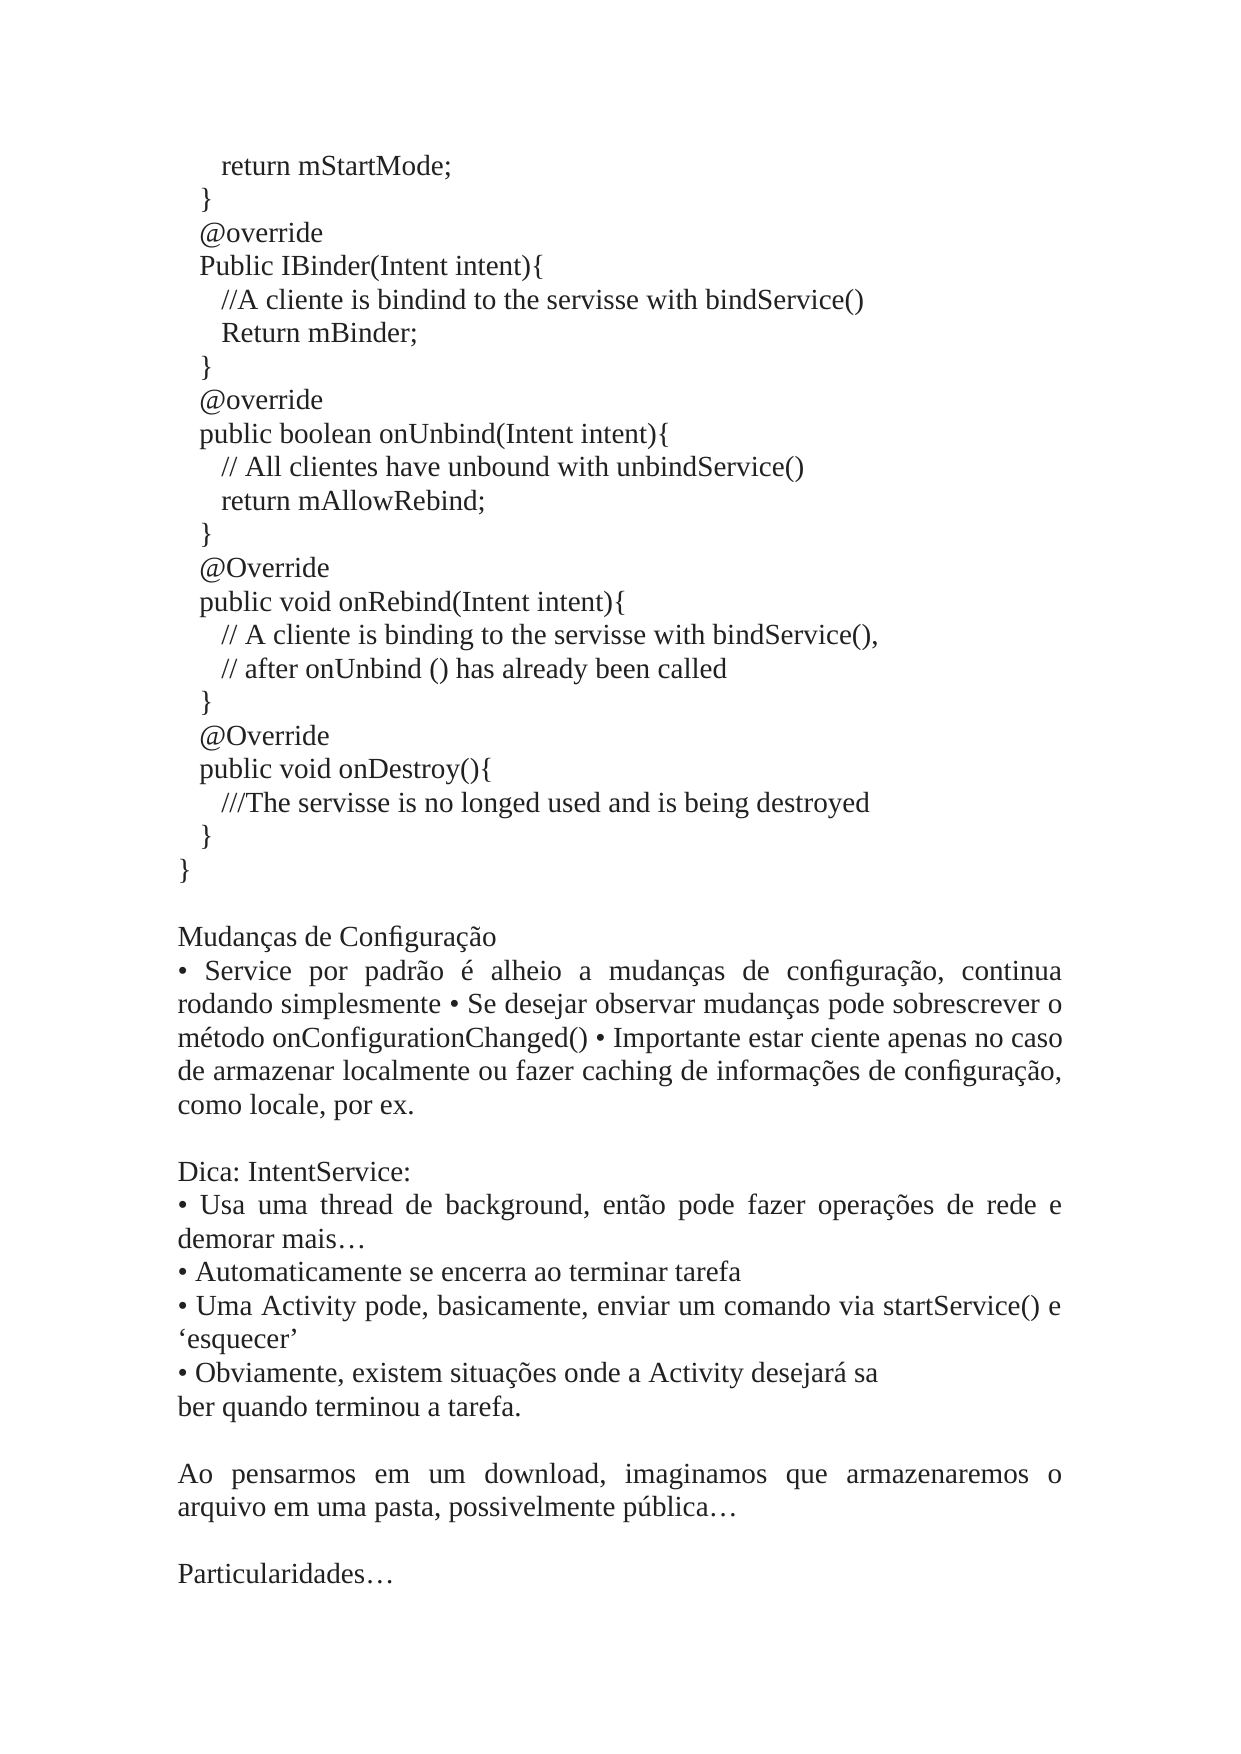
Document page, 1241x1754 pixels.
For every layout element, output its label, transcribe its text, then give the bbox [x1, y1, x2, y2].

text } [177, 181, 1063, 215]
text ///The servisse is no longed used and is being destroyed [177, 785, 1063, 818]
text // A cliente is binding to the servisse with bindService(), [177, 617, 1063, 651]
text Dica: IntentService: [177, 1154, 1063, 1187]
text return mStartMode; [177, 148, 1063, 181]
text • Uma Activity pode, basicamente, enviar um comando via startService() e ‘esquecer’ [177, 1288, 1063, 1355]
text Mudanças de Conﬁguração [177, 919, 1063, 953]
text } [177, 349, 1063, 382]
text @Override [177, 718, 1063, 751]
text Public IBinder(Intent intent){ [177, 248, 1063, 282]
text Return mBinder; [177, 315, 1063, 349]
text // All clientes have unbound with unbindService() [177, 449, 1063, 483]
text public void onRebind(Intent intent){ [177, 584, 1063, 617]
text • Automaticamente se encerra ao terminar tarefa [177, 1254, 1063, 1288]
text public boolean onUnbind(Intent intent){ [177, 416, 1063, 449]
text } [177, 517, 1063, 550]
text } [177, 684, 1063, 718]
text // after onUnbind () has already been called [177, 651, 1063, 684]
text } [177, 852, 1063, 886]
text //A cliente is bindind to the servisse with bindService() [177, 282, 1063, 315]
text Particularidades… [177, 1556, 1063, 1590]
text public void onDestroy(){ [177, 751, 1063, 785]
text • Obviamente, existem situações onde a Activity desejará sa [177, 1355, 1063, 1389]
text • Service por padrão é alheio a mudanças de conﬁguração, continua rodando simplesmente • Se desejar observar mudanças pode sobrescrever o método onConfigurationChanged() • Importante estar ciente apenas no caso de armazenar localmente ou fazer caching de informações de conﬁguração, como locale, por ex. [177, 953, 1063, 1120]
text @override [177, 215, 1063, 248]
text • Usa uma thread de background, então pode fazer operações de rede e demorar mais… [177, 1187, 1063, 1254]
text return mAllowRebind; [177, 483, 1063, 517]
text @Override [177, 550, 1063, 584]
text } [177, 818, 1063, 852]
text @override [177, 382, 1063, 416]
text ber quando terminou a tarefa. [177, 1389, 1063, 1422]
text Ao pensarmos em um download, imaginamos que armazenaremos o arquivo em uma pasta, possivelmente pública… [177, 1456, 1063, 1523]
